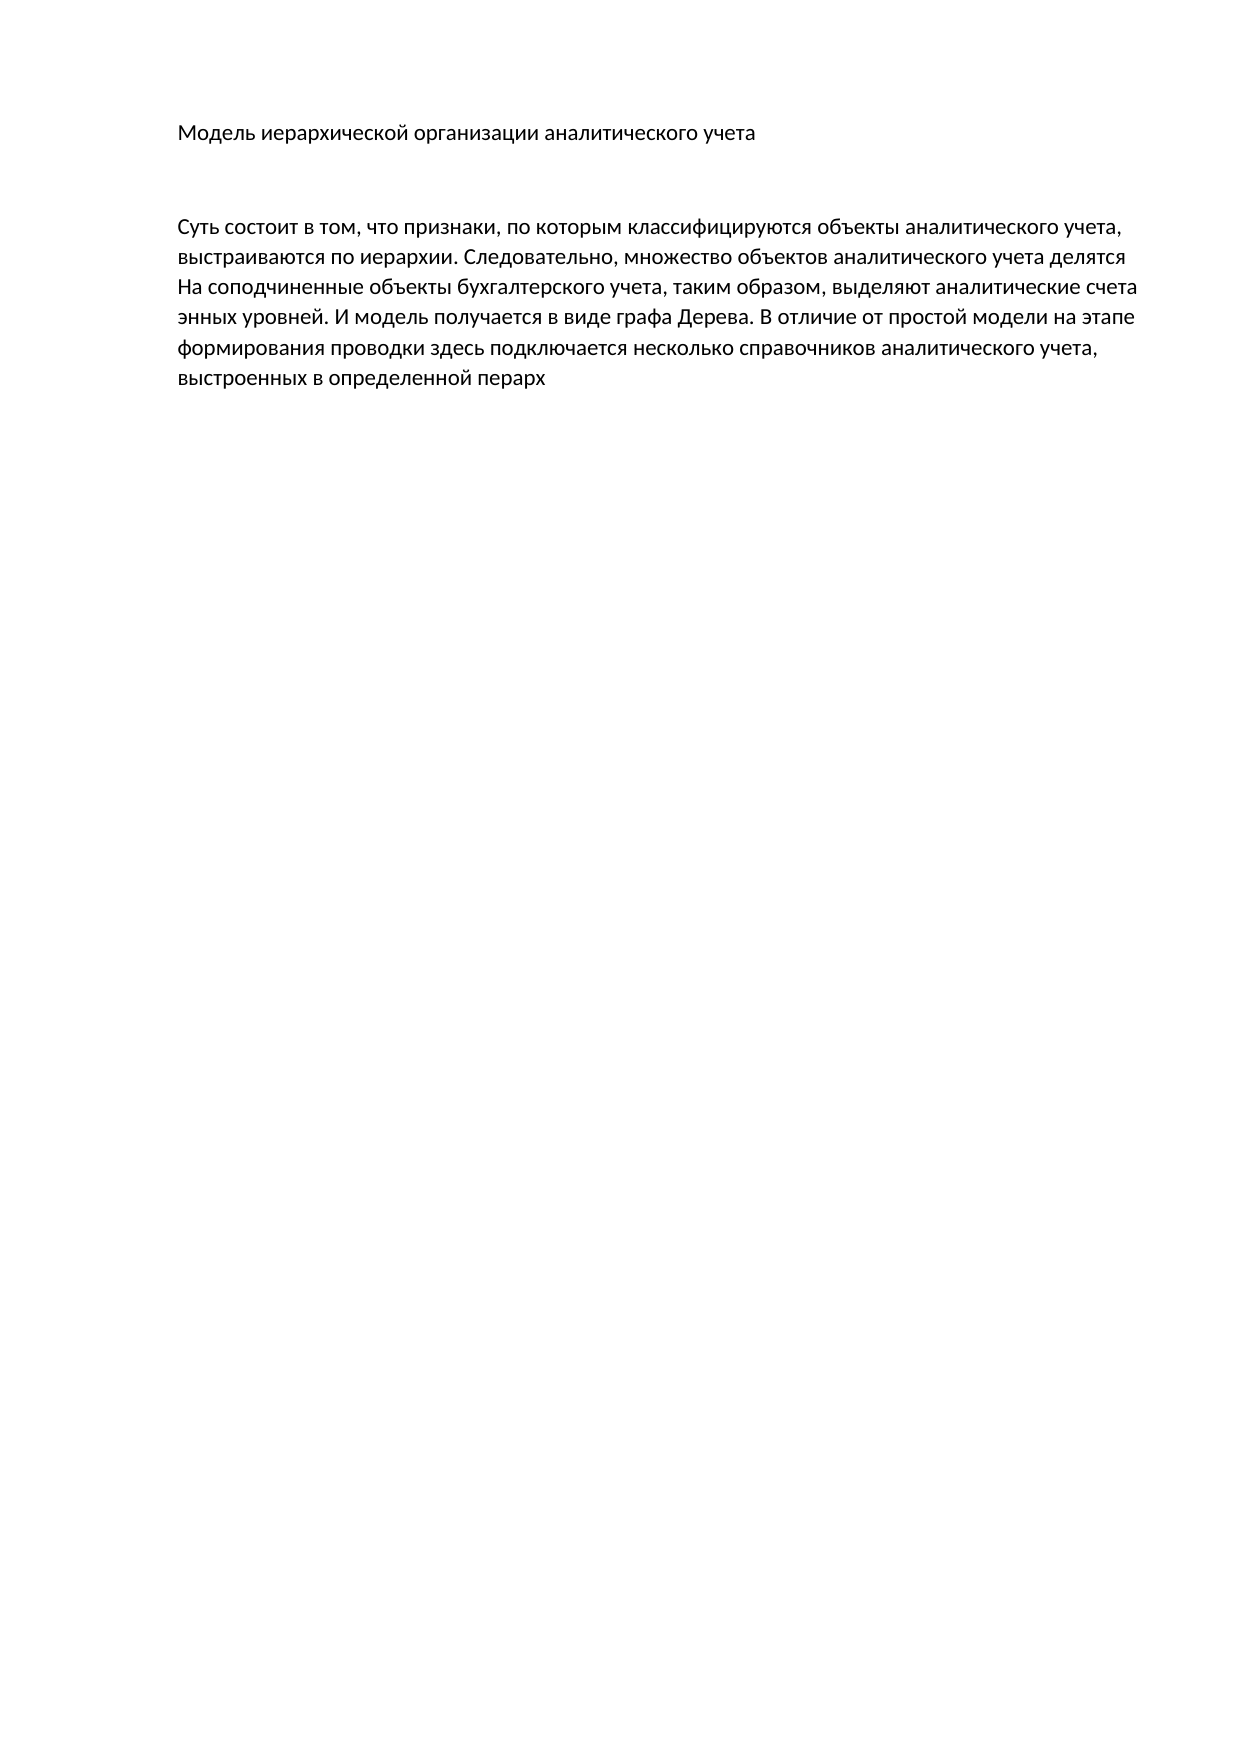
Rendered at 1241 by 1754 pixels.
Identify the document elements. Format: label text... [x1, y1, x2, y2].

text Модель иерархической организации аналитического учета [177, 118, 1152, 146]
text Суть состоит в том, что признаки, по которым классифицируются объекты аналитического учета, выстраиваются по иерархии. Следовательно, множество объектов аналитического учета делятся На соподчиненные объекты бухгалтерского учета, таким образом, выделяют аналитические счета энных уровней. И модель получается в виде графа Дерева. В отличие от простой модели на этапе формирования проводки здесь подключается несколько справочников аналитического учета, выстроенных в определенной перарх [177, 212, 1152, 391]
